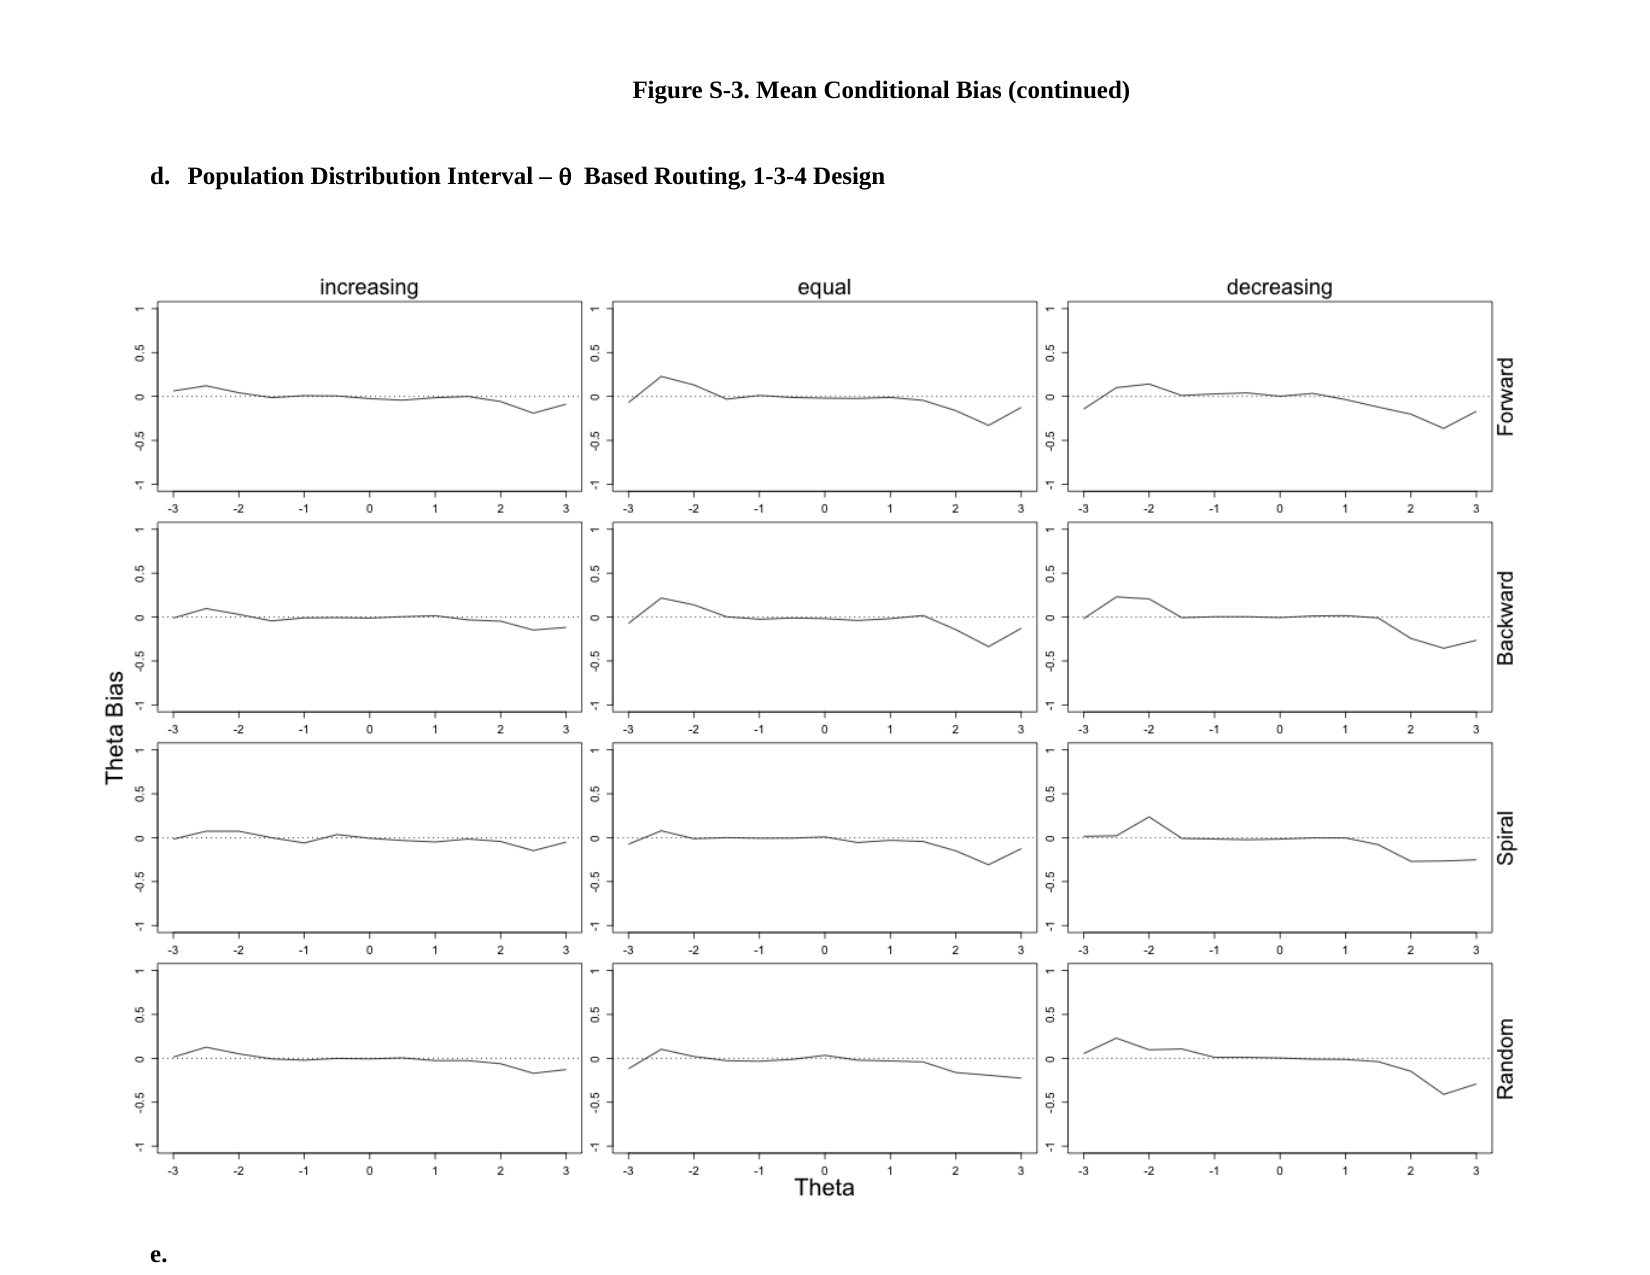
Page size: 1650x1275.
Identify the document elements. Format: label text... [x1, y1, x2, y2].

list Figure S-3. Mean Conditional Bias (continued) [187, 75, 1575, 104]
list Population Distribution Interval – Based Routing, 1-3-4 Design [150, 161, 1575, 190]
picture [101, 276, 1549, 1210]
